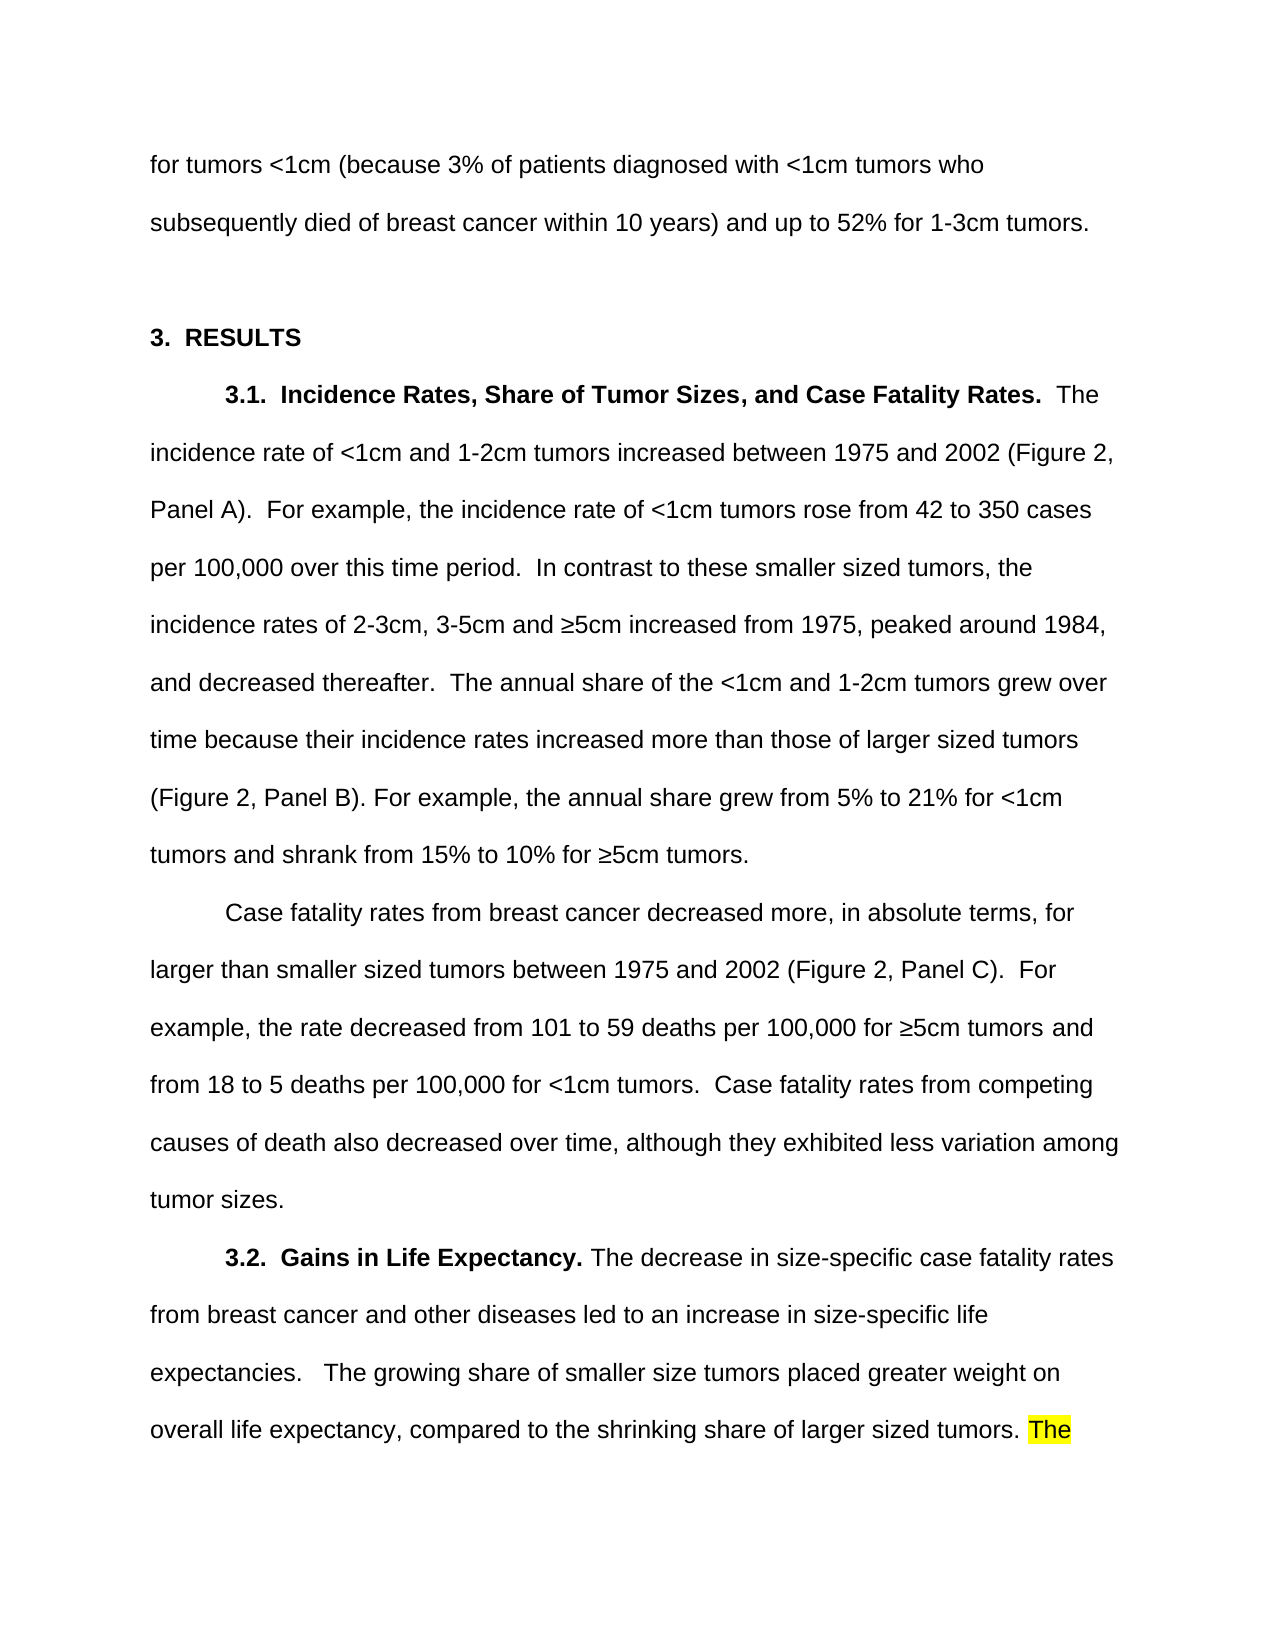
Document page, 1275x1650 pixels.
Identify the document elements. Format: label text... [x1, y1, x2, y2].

text Case fatality rates from breast cancer decreased more, in absolute terms, for larger than smaller sized tumors between 1975 and 2002 (Figure 2, Panel C). For example, the rate decreased from 101 to 59 deaths per 100,000 for ≥5cm tumors and from 18 to 5 deaths per 100,000 for <1cm tumors. Case fatality rates from competing causes of death also decreased over time, although they exhibited less variation among tumor sizes. [150, 897, 1125, 1214]
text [150, 150, 1125, 236]
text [150, 1242, 1125, 1444]
text 3. RESULTS [150, 322, 1125, 351]
text 3.1. Incidence Rates, Share of Tumor Sizes, and Case Fatality Rates. The incidence rate of <1cm and 1-2cm tumors increased between 1975 and 2002 (Figure 2, Panel A). For example, the incidence rate of <1cm tumors rose from 42 to 350 cases per 100,000 over this time period. In contrast to these smaller sized tumors, the incidence rates of 2-3cm, 3-5cm and ≥5cm increased from 1975, peaked around 1984, and decreased thereafter. The annual share of the <1cm and 1-2cm tumors grew over time because their incidence rates increased more than those of larger sized tumors (Figure 2, Panel B). For example, the annual share grew from 5% to 21% for <1cm tumors and shrank from 15% to 10% for ≥5cm tumors. [150, 380, 1125, 869]
